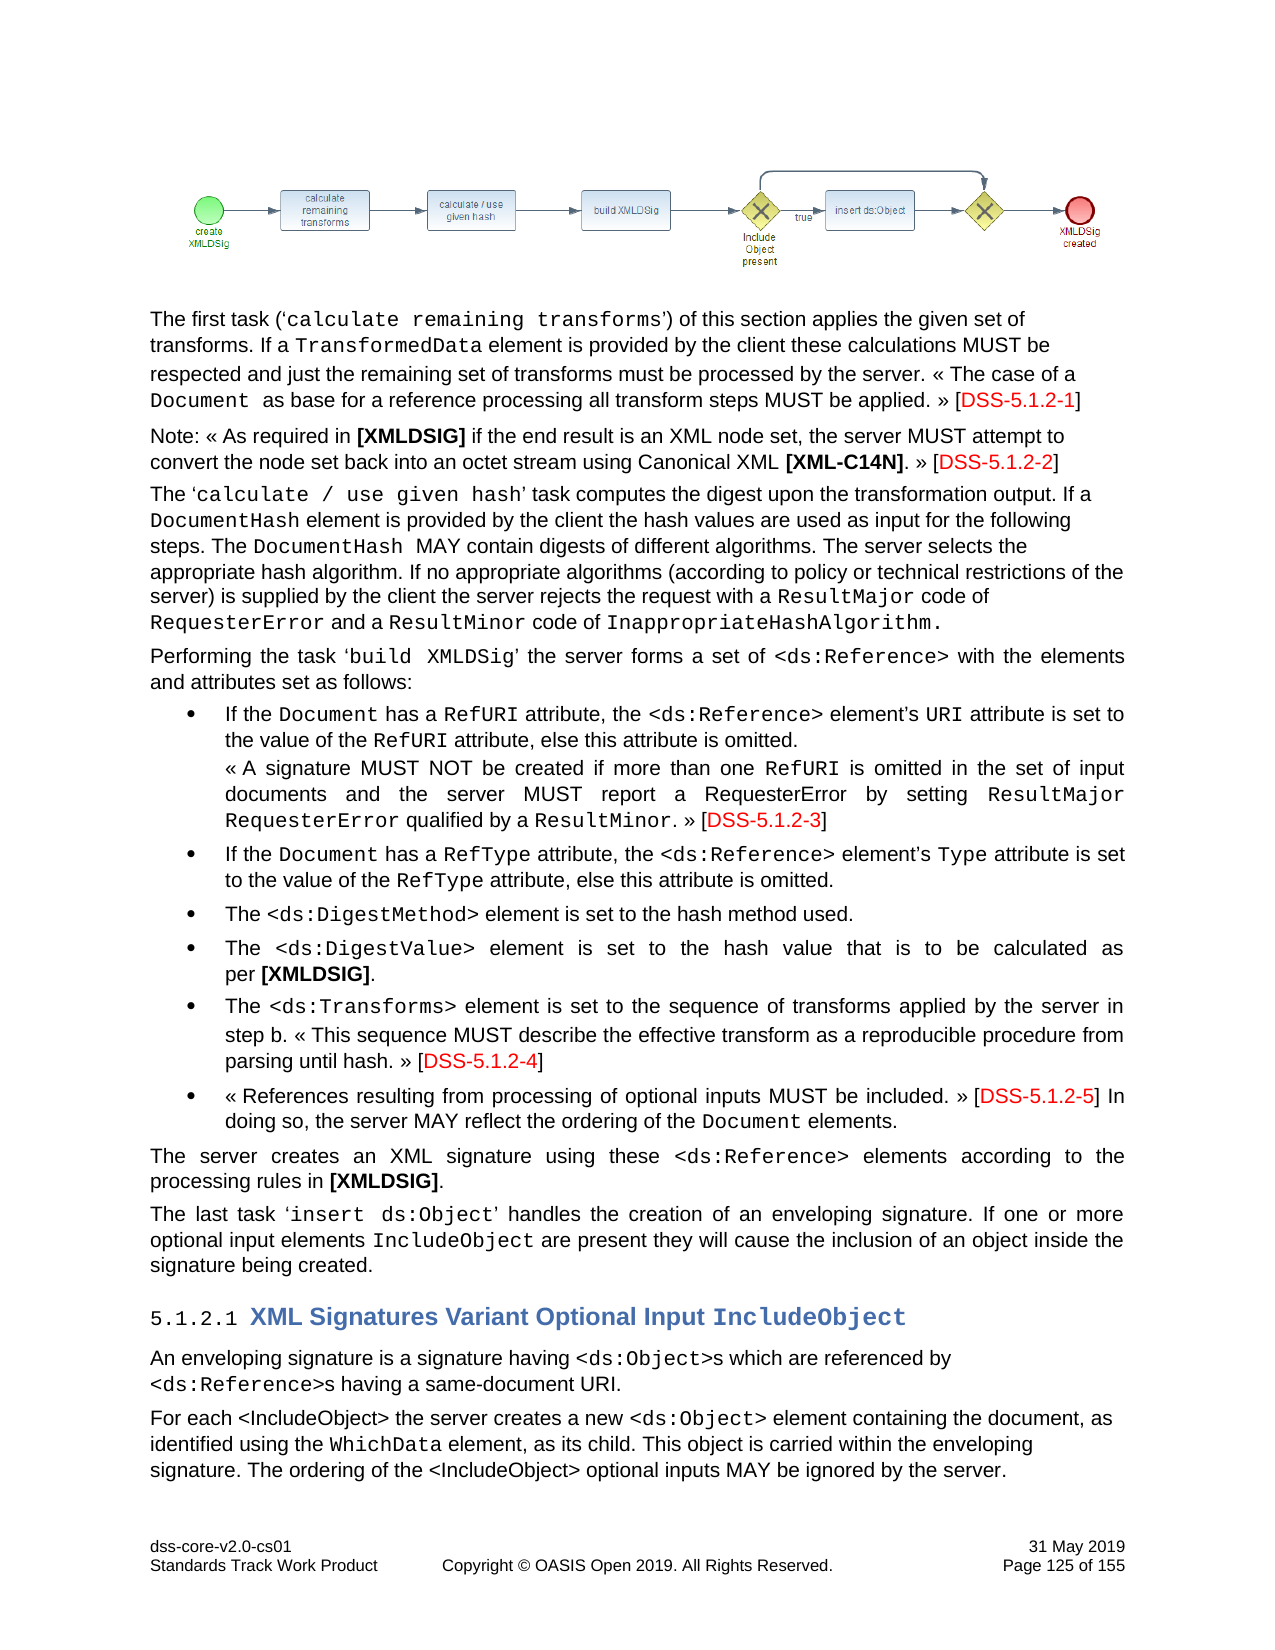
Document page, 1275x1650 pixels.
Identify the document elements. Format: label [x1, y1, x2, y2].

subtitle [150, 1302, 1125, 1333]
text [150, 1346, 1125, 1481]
picture [150, 150, 1125, 299]
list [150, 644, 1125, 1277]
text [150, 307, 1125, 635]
